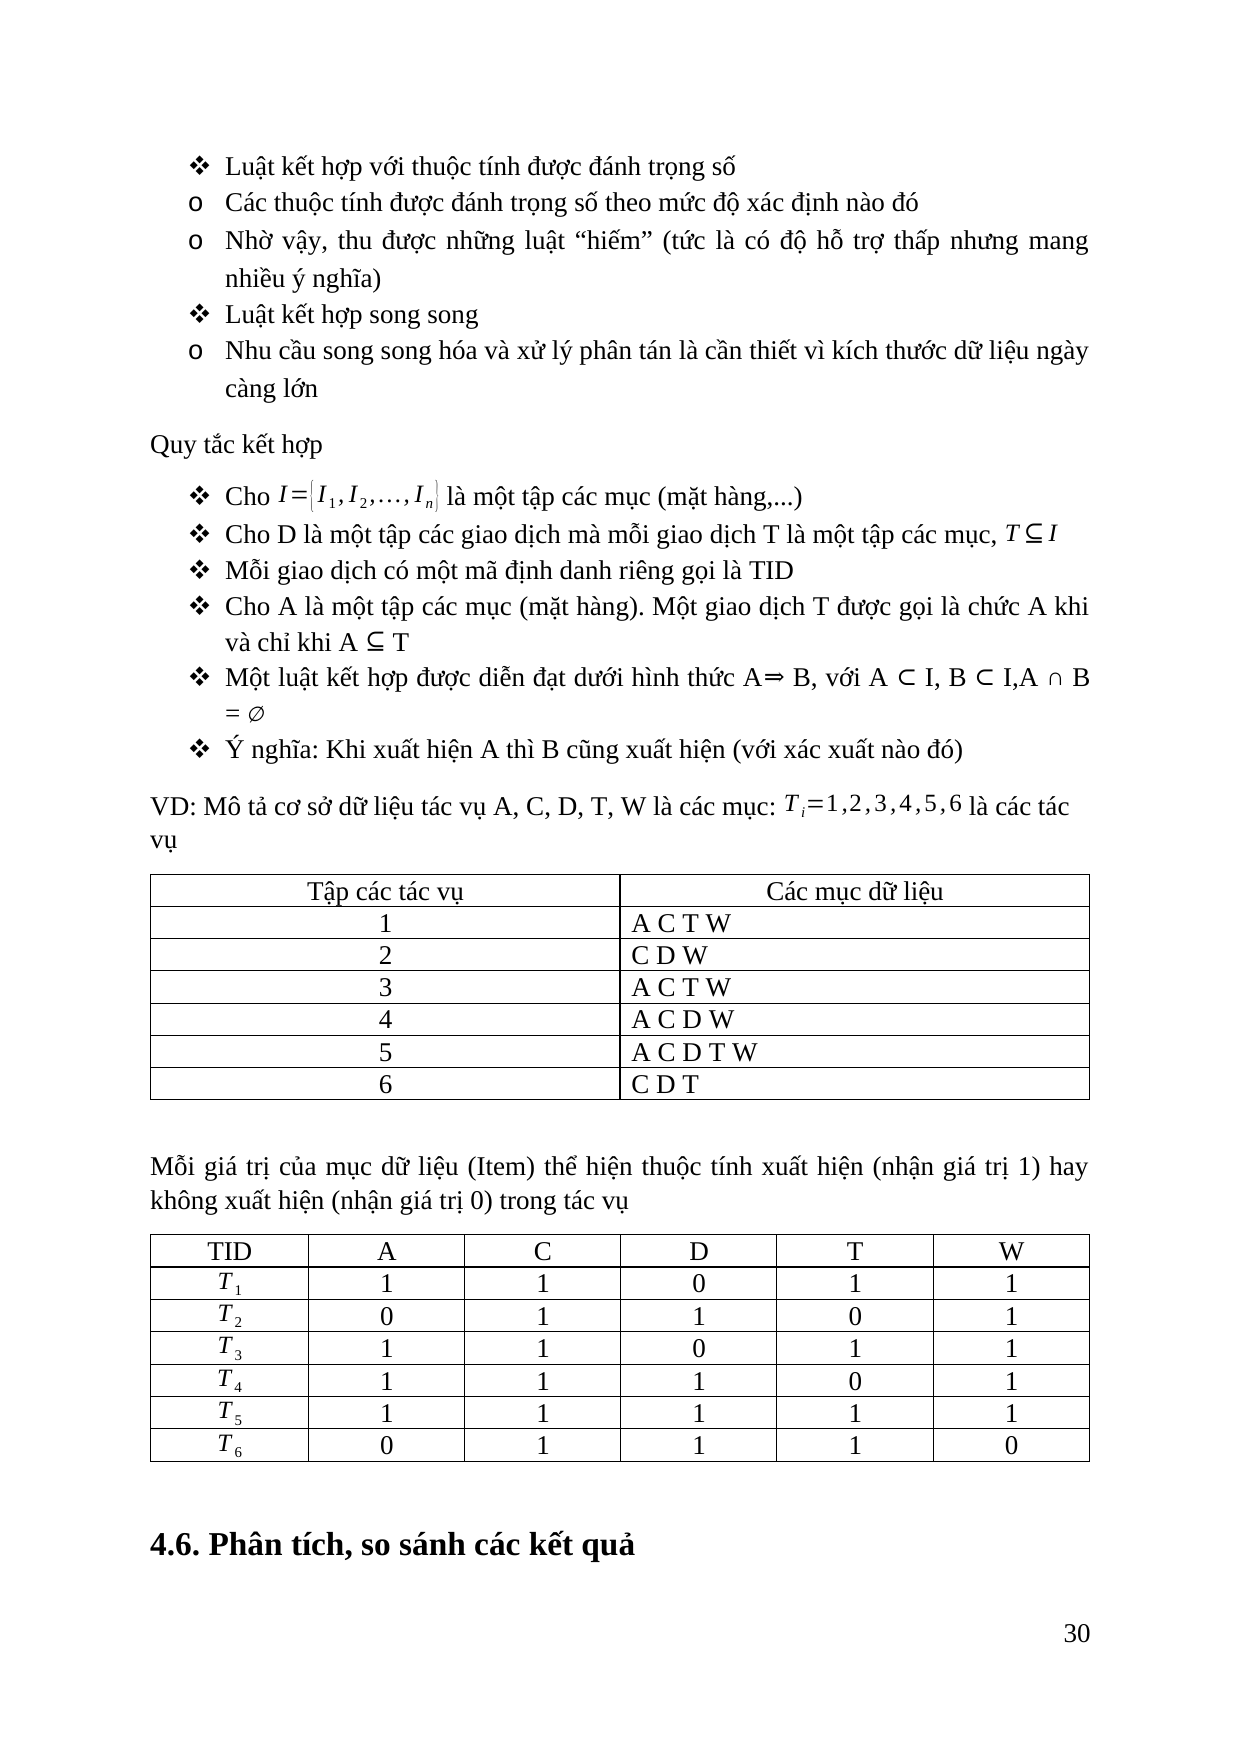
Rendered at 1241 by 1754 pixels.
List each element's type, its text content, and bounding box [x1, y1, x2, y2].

table_cell 3 [151, 971, 619, 1003]
table_cell 1 [465, 1268, 620, 1299]
table_cell 1 [151, 907, 619, 938]
table_cell 1 [777, 1268, 933, 1299]
table_cell 5 [151, 1036, 619, 1067]
table_cell 1 [465, 1300, 620, 1331]
table_header W [934, 1235, 1089, 1266]
table_cell 6 [151, 1068, 619, 1099]
table_cell 1 [309, 1397, 464, 1428]
table_cell 1 [309, 1332, 464, 1363]
table_cell 1 [777, 1429, 933, 1461]
table_header D [621, 1235, 776, 1266]
table_cell 1 [621, 1397, 776, 1428]
text VD: Mô tả cơ sở dữ liệu tác vụ A, C, D, T, W là các mục: là các tác vụ [150, 790, 1090, 855]
table_cell [151, 1268, 308, 1299]
table_cell 1 [465, 1429, 620, 1461]
table_header C [465, 1235, 620, 1266]
list Luật kết hợp với thuộc tính được đánh trọng số [187, 150, 1090, 181]
subtitle 4.6. Phân tích, so sánh các kết quả [150, 1524, 1090, 1563]
table_cell 1 [465, 1397, 620, 1428]
table_cell 1 [621, 1429, 776, 1461]
table_cell 1 [934, 1365, 1089, 1396]
table_cell 1 [465, 1365, 620, 1396]
list Luật kết hợp song song [187, 298, 1090, 329]
table_cell 1 [309, 1365, 464, 1396]
table_cell [151, 1365, 308, 1396]
table_cell 1 [621, 1300, 776, 1331]
text Mỗi giá trị của mục dữ liệu (Item) thể hiện thuộc tính xuất hiện (nhận giá trị 1) hay không xuất hiện (nhận giá trị 0) trong tác vụ [150, 1150, 1090, 1215]
table_cell A C D T W [621, 1036, 1089, 1067]
list Nhu cầu song song hóa và xử lý phân tán là cần thiết vì kích thước dữ liệu ngày càng lớn [187, 334, 1090, 403]
table_cell 1 [465, 1332, 620, 1363]
list Cho là một tập các mục (mặt hàng,...) [187, 479, 1090, 513]
table_cell 1 [934, 1332, 1089, 1363]
table_cell [151, 1397, 308, 1428]
table_cell [151, 1332, 308, 1363]
table_cell 1 [777, 1332, 933, 1363]
table_cell 1 [309, 1268, 464, 1299]
table_header A [309, 1235, 464, 1266]
table_cell 0 [309, 1429, 464, 1461]
table_cell 1 [777, 1397, 933, 1428]
table_cell 0 [309, 1300, 464, 1331]
table_cell C D W [621, 939, 1089, 970]
list Ý nghĩa: Khi xuất hiện A thì B cũng xuất hiện (với xác xuất nào đó) [187, 733, 1090, 764]
table_cell C D T [621, 1068, 1089, 1099]
table_cell 1 [934, 1397, 1089, 1428]
table_cell A C D W [621, 1004, 1089, 1035]
table_header Tập các tác vụ [151, 875, 619, 906]
table_cell 1 [621, 1365, 776, 1396]
table_cell A C T W [621, 971, 1089, 1003]
table_cell 0 [621, 1268, 776, 1299]
table_cell 0 [777, 1300, 933, 1331]
text Quy tắc kết hợp [150, 429, 1090, 460]
list Mỗi giao dịch có một mã định danh riêng gọi là TID [187, 554, 1090, 585]
table_cell A C T W [621, 907, 1089, 938]
table_cell 2 [151, 939, 619, 970]
table_cell 1 [934, 1268, 1089, 1299]
table_header TID [151, 1235, 308, 1266]
table_cell 0 [934, 1429, 1089, 1461]
list Một luật kết hợp được diễn đạt dưới hình thức A B, với A I, B I,A B = [187, 662, 1090, 728]
table_header T [777, 1235, 933, 1266]
table_cell [151, 1429, 308, 1461]
list Các thuộc tính được đánh trọng số theo mức độ xác định nào đó [187, 186, 1090, 219]
table_cell 0 [777, 1365, 933, 1396]
table_header Các mục dữ liệu [621, 875, 1089, 906]
table_cell 0 [621, 1332, 776, 1363]
list Nhờ vậy, thu được những luật “hiếm” (tức là có độ hỗ trợ thấp nhưng mang nhiều ý nghĩa) [187, 224, 1090, 293]
list Cho A là một tập các mục (mặt hàng). Một giao dịch T được gọi là chức A khi và chỉ khi A T [187, 590, 1090, 657]
table_cell [151, 1300, 308, 1331]
list Cho D là một tập các giao dịch mà mỗi giao dịch T là một tập các mục, [187, 518, 1090, 549]
table_cell 1 [934, 1300, 1089, 1331]
table_cell 4 [151, 1004, 619, 1035]
